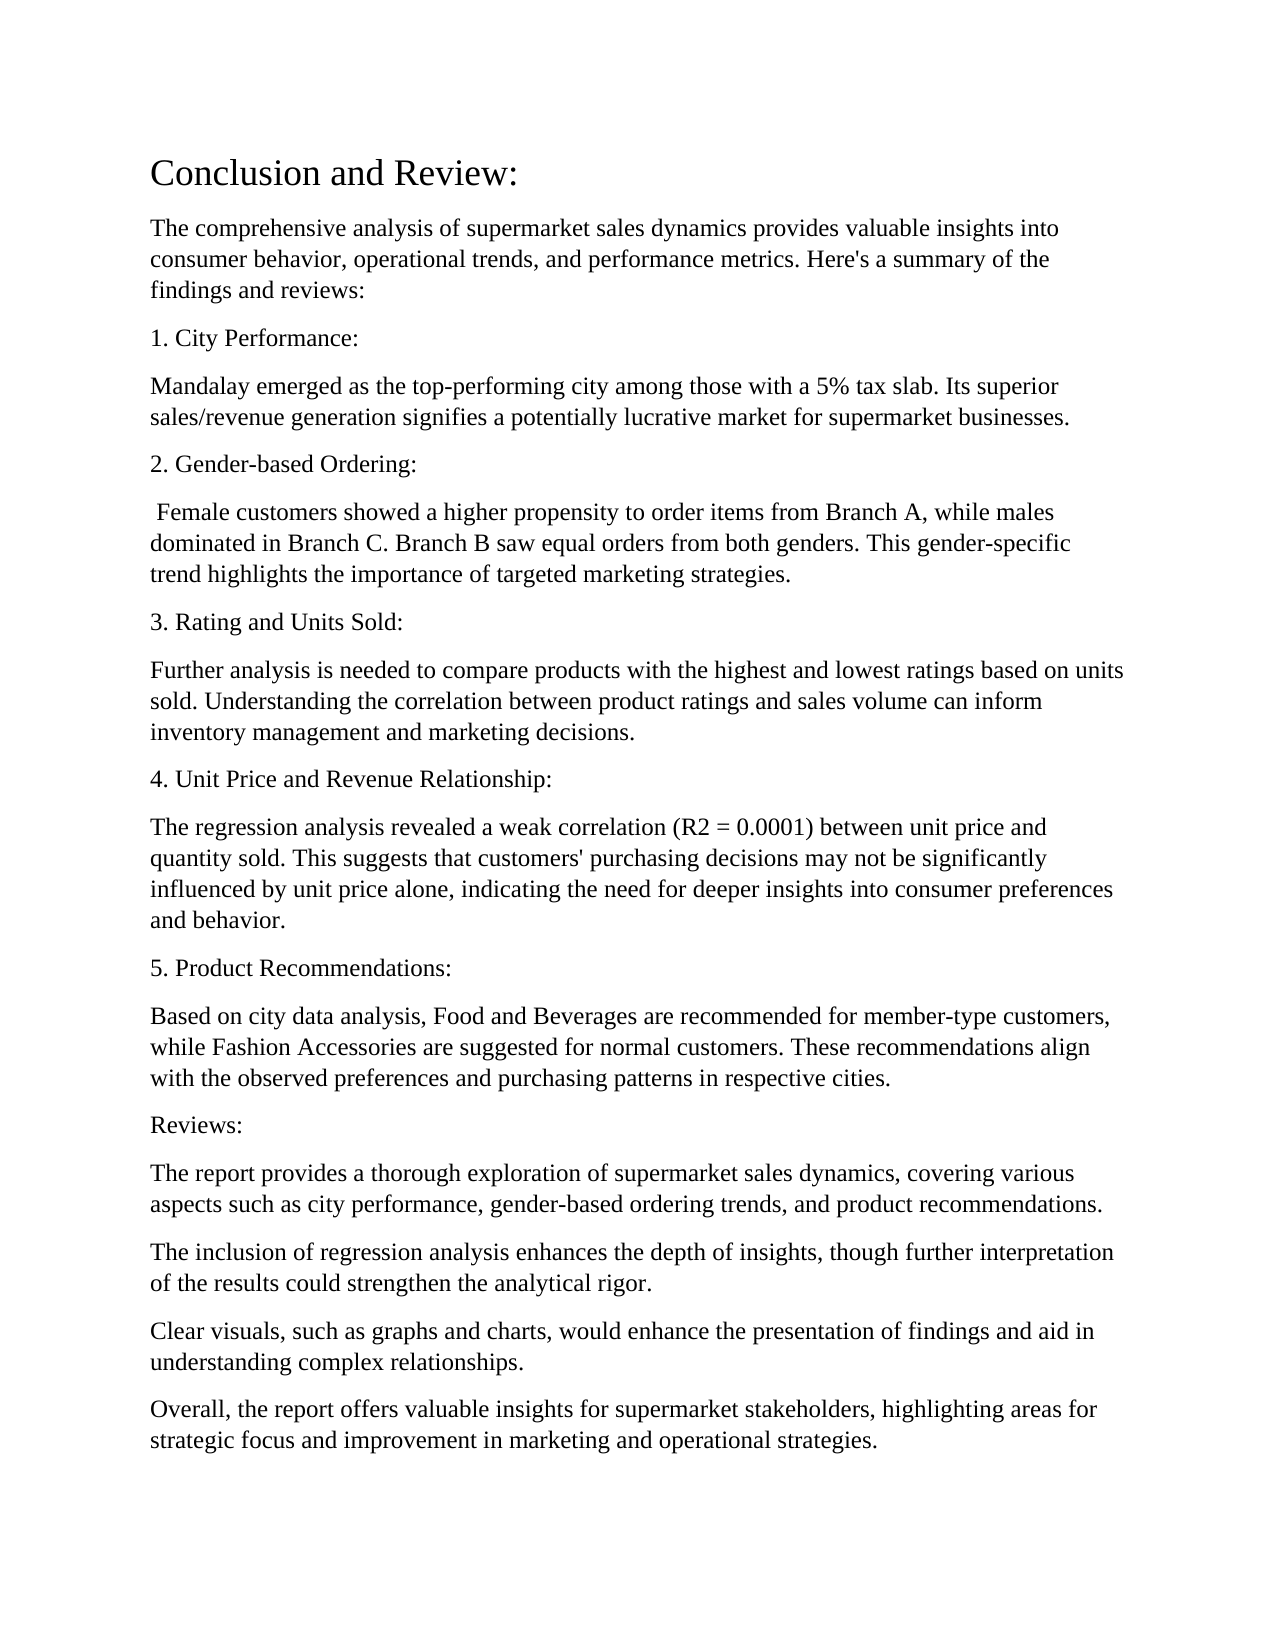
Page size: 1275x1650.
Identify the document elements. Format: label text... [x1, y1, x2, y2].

text The report provides a thorough exploration of supermarket sales dynamics, covering various aspects such as city performance, gender-based ordering trends, and product recommendations. [150, 1158, 1125, 1218]
text 1. City Performance: [150, 323, 1125, 352]
text Clear visuals, such as graphs and charts, would enhance the presentation of findings and aid in understanding complex relationships. [150, 1316, 1125, 1376]
text 2. Gender-based Ordering: [150, 449, 1125, 478]
text The comprehensive analysis of supermarket sales dynamics provides valuable insights into consumer behavior, operational trends, and performance metrics. Here's a summary of the findings and reviews: [150, 213, 1125, 304]
text Based on city data analysis, Food and Beverages are recommended for member-type customers, while Fashion Accessories are suggested for normal customers. These recommendations align with the observed preferences and purchasing patterns in respective cities. [150, 1001, 1125, 1092]
text 3. Rating and Units Sold: [150, 607, 1125, 636]
text Further analysis is needed to compare products with the highest and lowest ratings based on units sold. Understanding the correlation between product ratings and sales volume can inform inventory management and marketing decisions. [150, 655, 1125, 746]
text Overall, the report offers valuable insights for supermarket stakeholders, highlighting areas for strategic focus and improvement in marketing and operational strategies. [150, 1394, 1125, 1454]
text The regression analysis revealed a weak correlation (R2 = 0.0001) between unit price and quantity sold. This suggests that customers' purchasing decisions may not be significantly influenced by unit price alone, indicating the need for deeper insights into consumer preferences and behavior. [150, 812, 1125, 934]
text Conclusion and Review: [150, 150, 1125, 193]
text The inclusion of regression analysis enhances the depth of insights, though further interpretation of the results could strengthen the analytical rigor. [150, 1237, 1125, 1297]
text 4. Unit Price and Revenue Relationship: [150, 764, 1125, 793]
text Female customers showed a higher propensity to order items from Branch A, while males dominated in Branch C. Branch B saw equal orders from both genders. This gender-specific trend highlights the importance of targeted marketing strategies. [150, 497, 1125, 588]
text 5. Product Recommendations: [150, 953, 1125, 982]
text Reviews: [150, 1111, 1125, 1139]
text Mandalay emerged as the top-performing city among those with a 5% tax slab. Its superior sales/revenue generation signifies a potentially lucrative market for supermarket businesses. [150, 371, 1125, 431]
